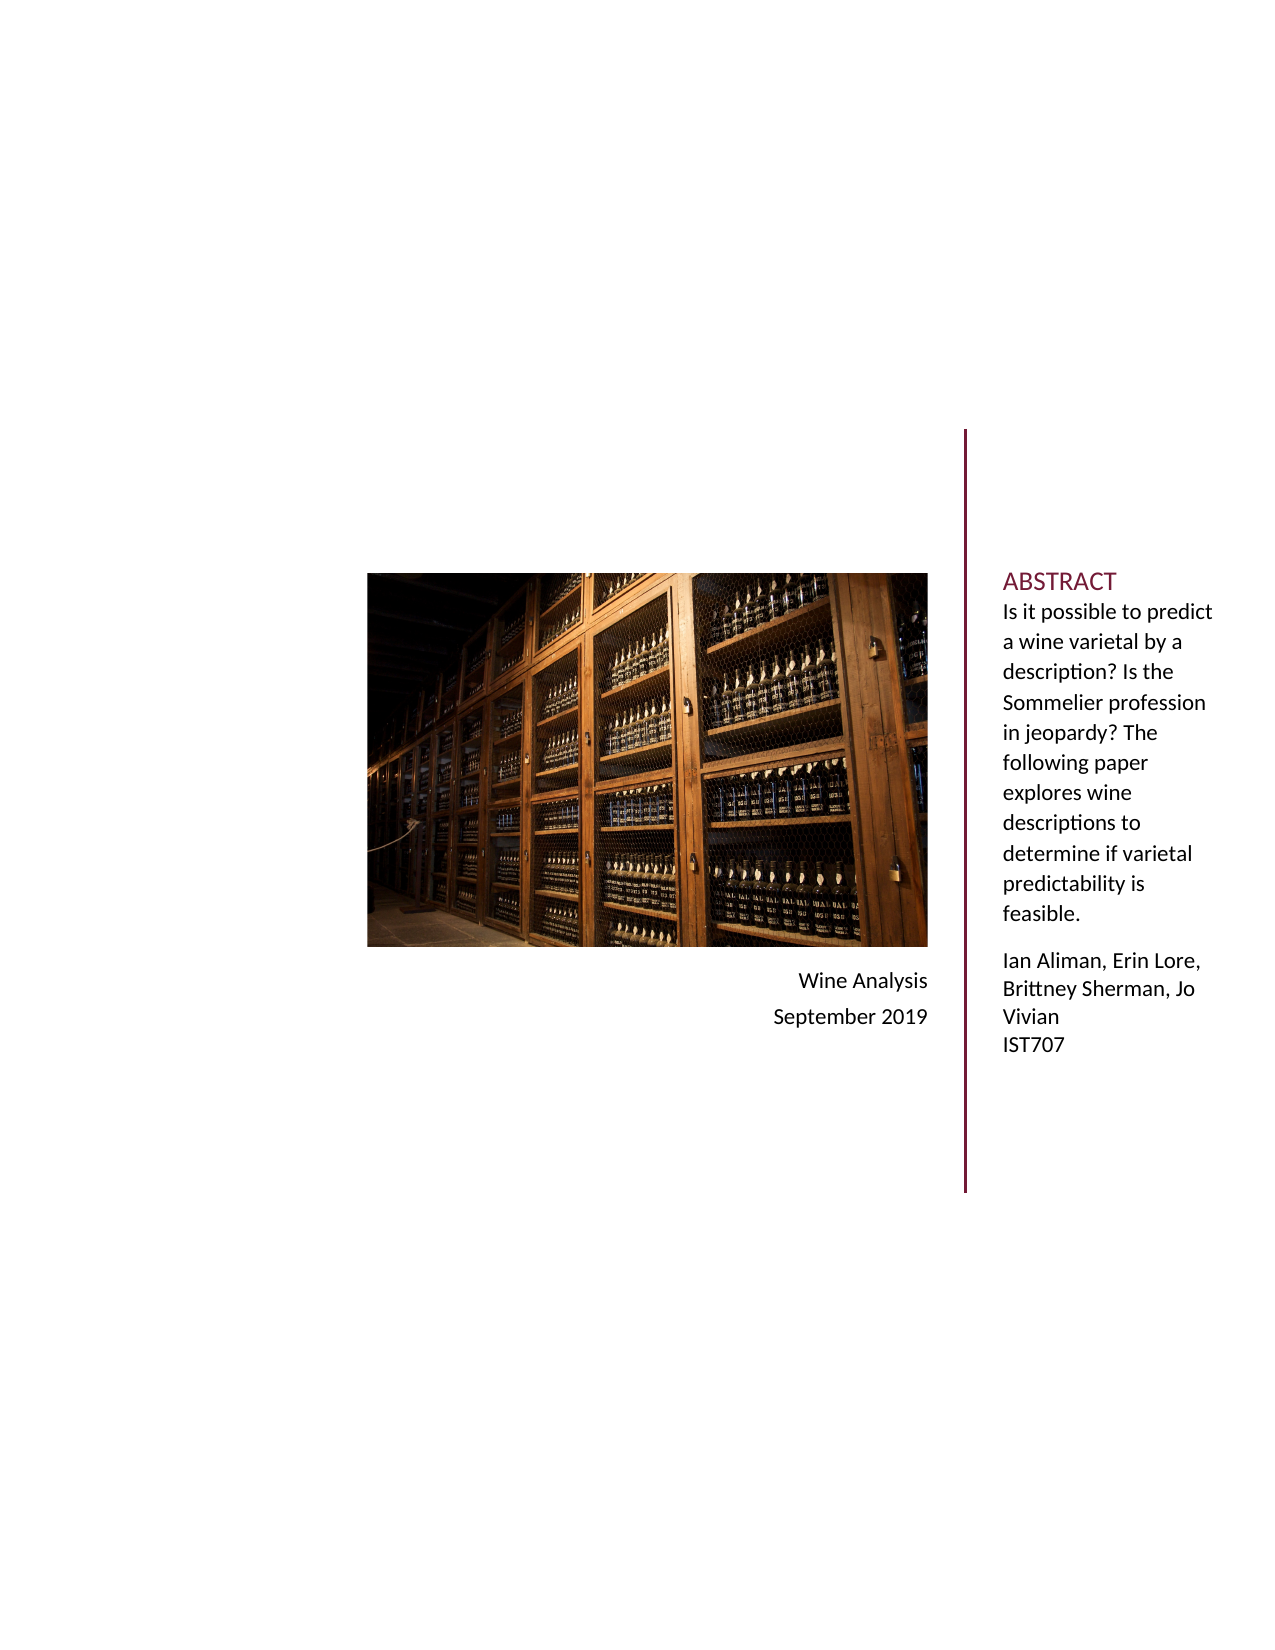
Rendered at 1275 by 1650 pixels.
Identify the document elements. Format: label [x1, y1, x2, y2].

picture [367, 573, 928, 947]
